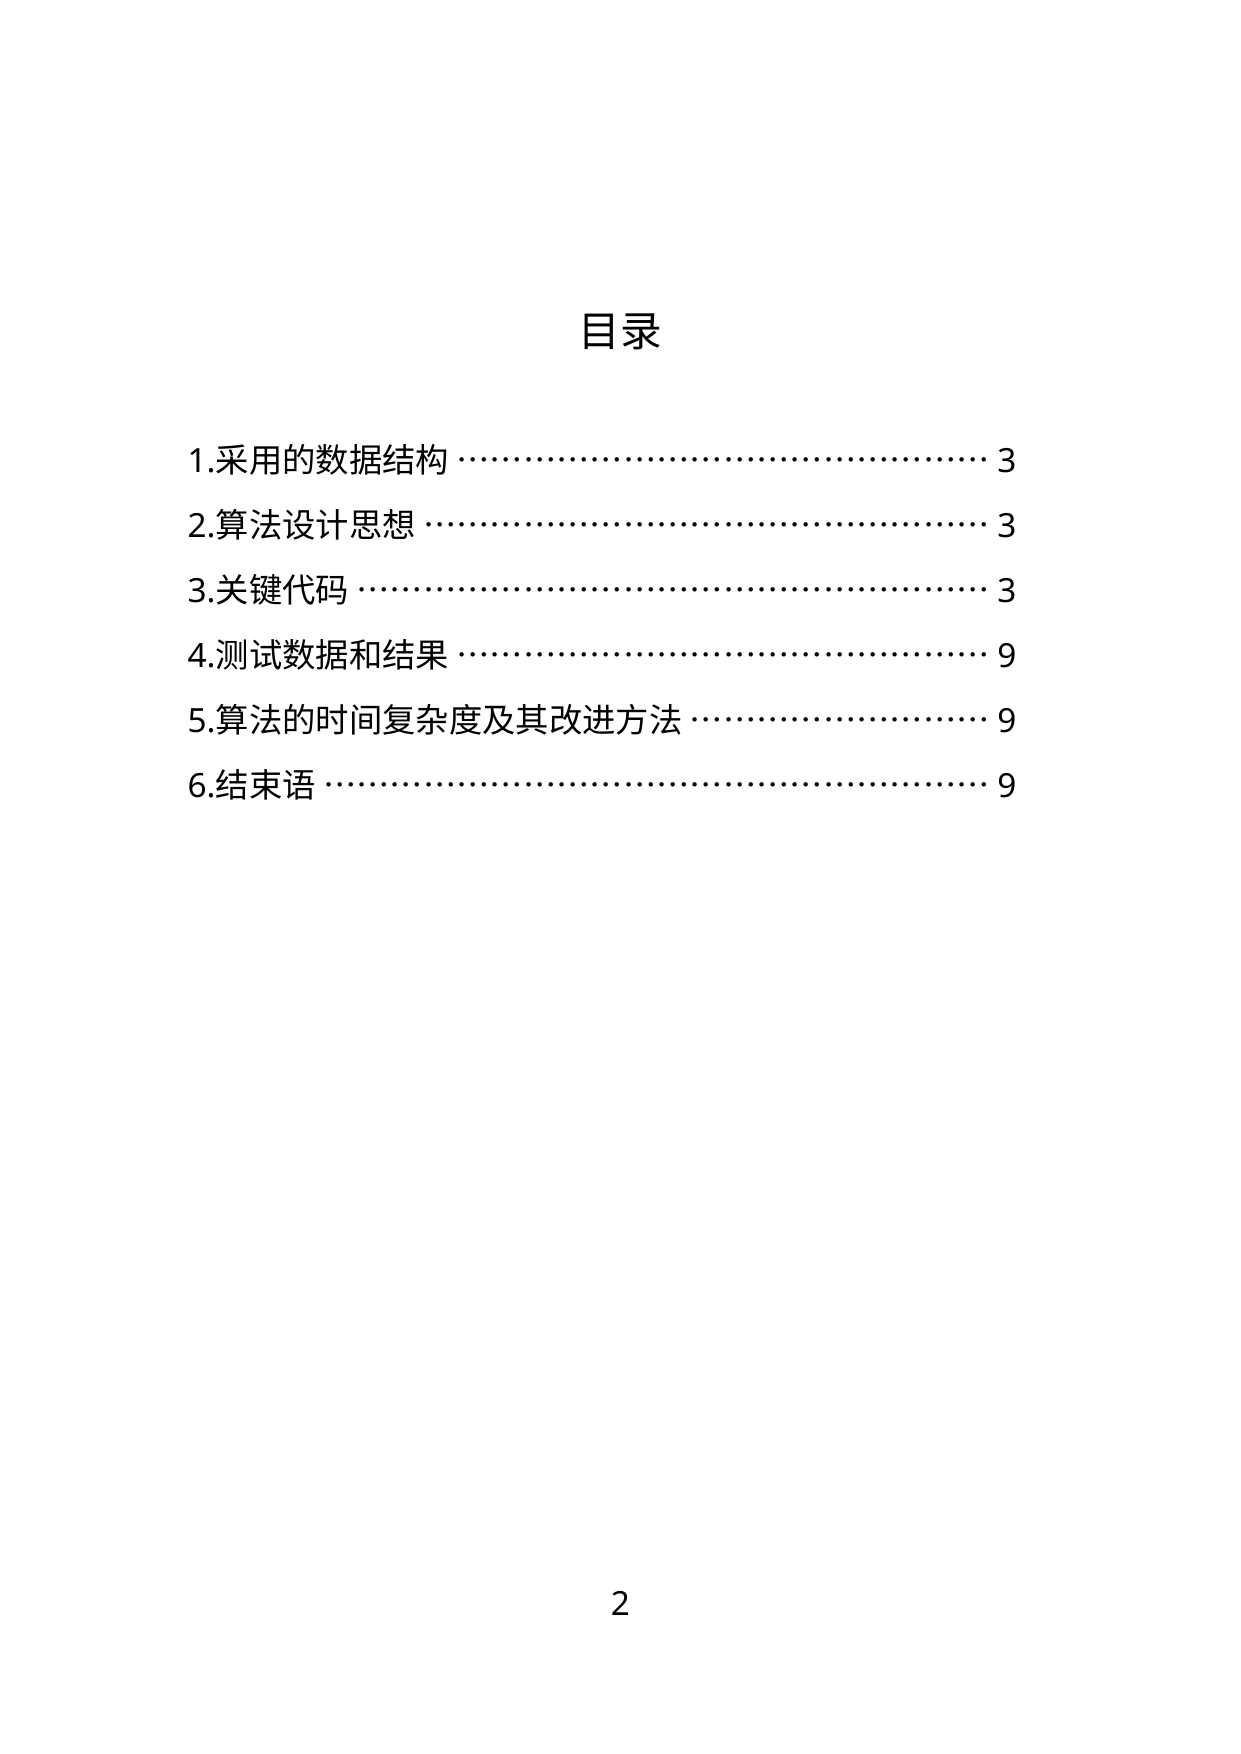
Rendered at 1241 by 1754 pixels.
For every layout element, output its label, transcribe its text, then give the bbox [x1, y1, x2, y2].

text 6.结束语 …………………………………………………… 9 [187, 751, 1053, 816]
text 5.算法的时间复杂度及其改进方法 ……………………… 9 [187, 686, 1053, 751]
text 2.算法设计思想 …………………………………………… 3 [187, 491, 1053, 556]
text 3.关键代码 ………………………………………………… 3 [187, 556, 1053, 621]
text 目录 [187, 296, 1053, 361]
text 4.测试数据和结果 ………………………………………… 9 [187, 621, 1053, 686]
text 1.采用的数据结构 ………………………………………… 3 [187, 426, 1053, 491]
